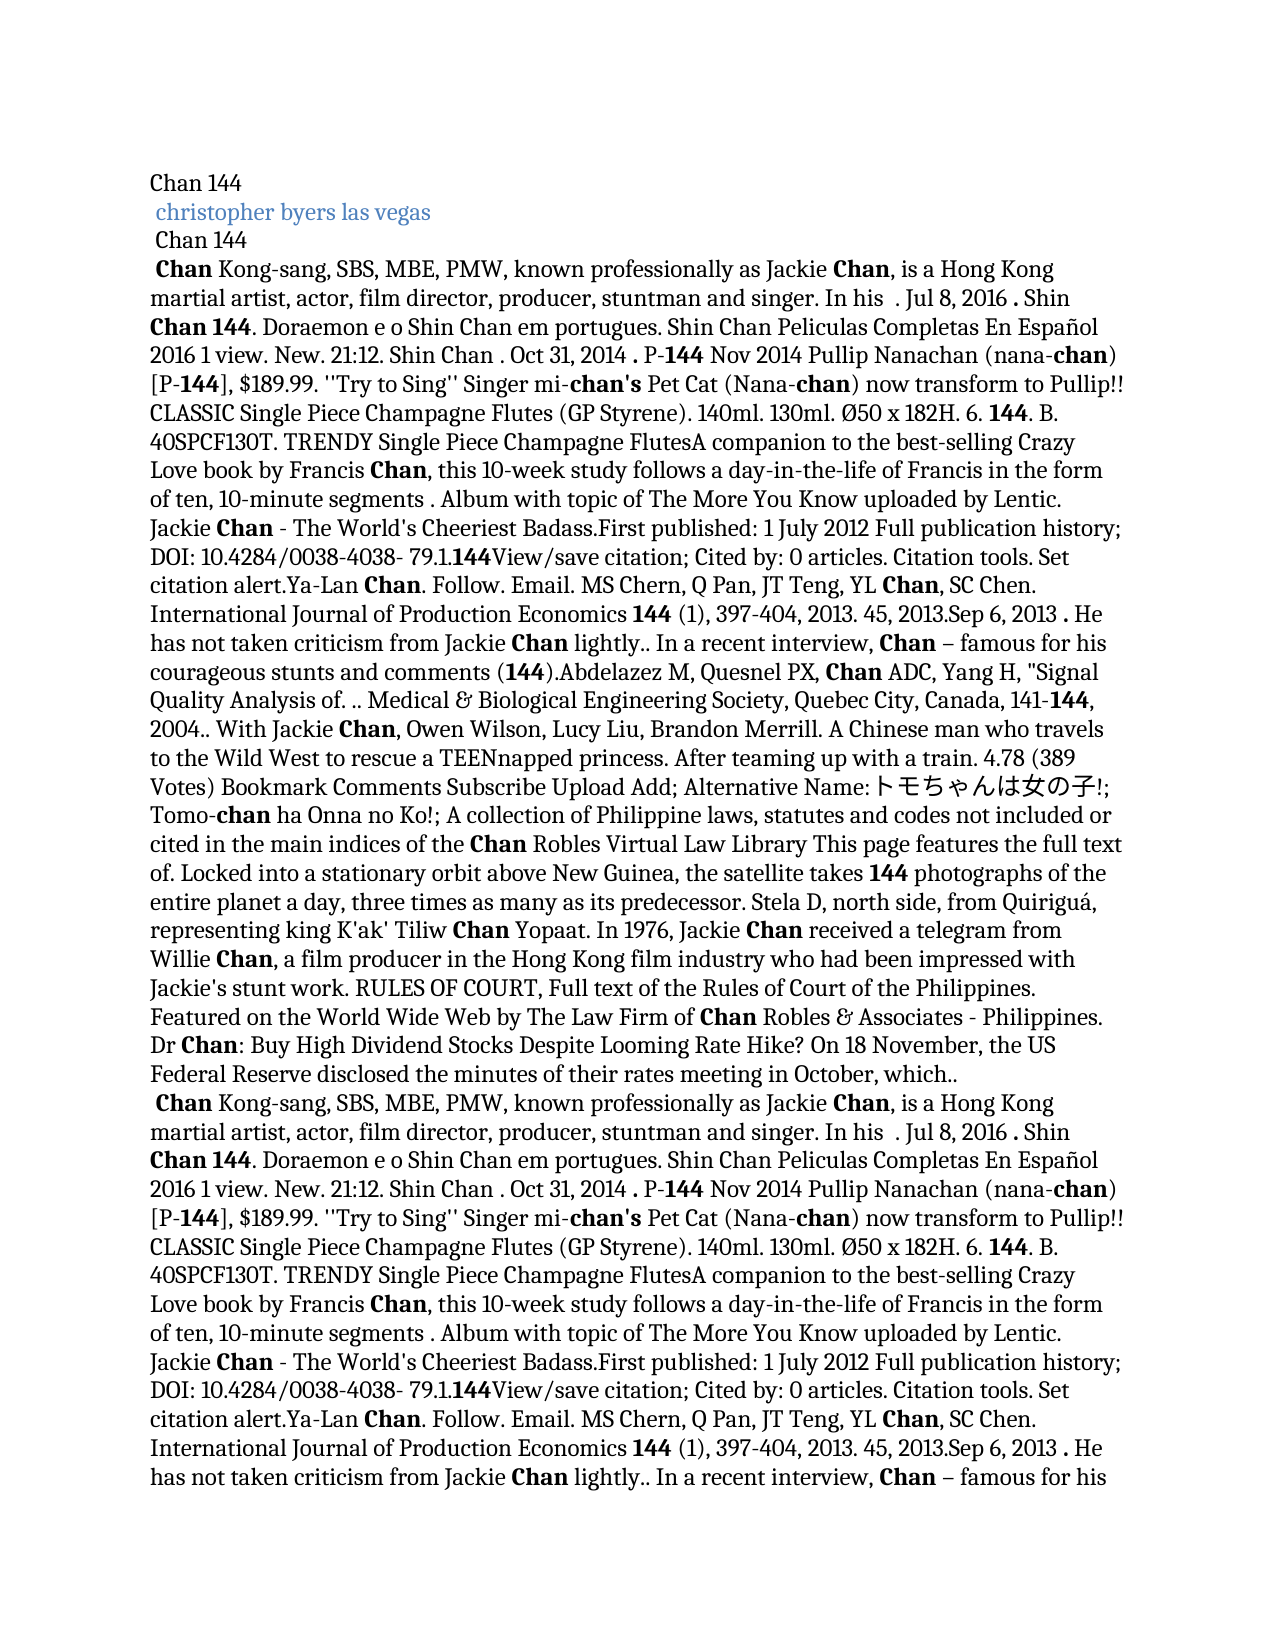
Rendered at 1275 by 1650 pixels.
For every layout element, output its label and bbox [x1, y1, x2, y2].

text [150, 169, 1125, 1491]
